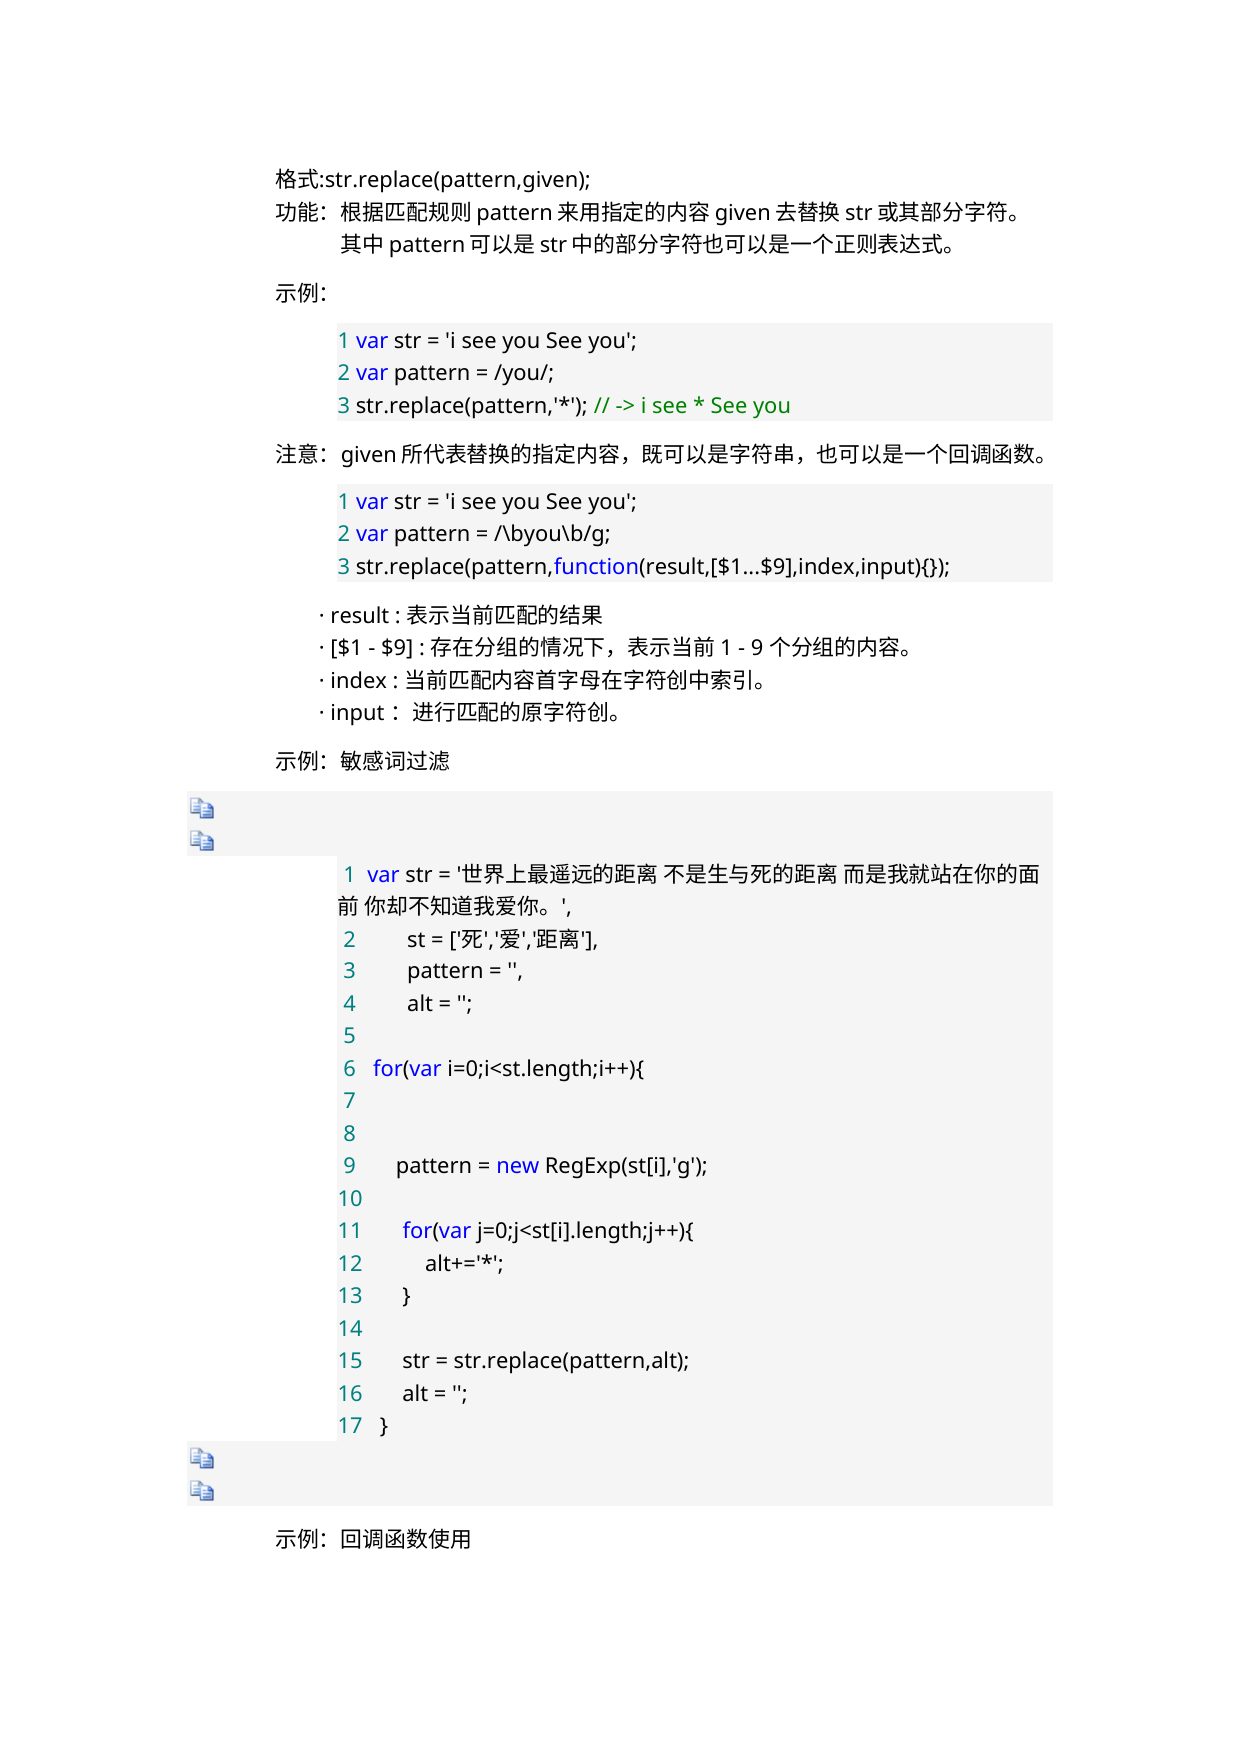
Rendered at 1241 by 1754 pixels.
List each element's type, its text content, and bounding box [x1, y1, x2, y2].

text 示例：回调函数使用 [187, 1522, 1053, 1554]
text 7 [337, 1084, 1053, 1116]
text 1 var str = 'i see you See you'; [337, 323, 1053, 356]
text 示例：敏感词过滤 [187, 743, 1053, 776]
text 5 [337, 1019, 1053, 1051]
text 15 str = str.replace(pattern,alt); [337, 1344, 1053, 1376]
text 9 pattern = new RegExp(st[i],'g'); [337, 1149, 1053, 1181]
text 格式:str.replace(pattern,given); 功能：根据匹配规则pattern来用指定的内容given去替换str或其部分字符。 其中pattern可以是str中的部分字符也可以是一个正则表达式。 [187, 162, 1053, 259]
text 17 } [337, 1409, 1053, 1441]
text 2 var pattern = /\byou\b/g; [337, 517, 1053, 549]
text 3 str.replace(pattern,function(result,[$1...$9],index,input){}); [337, 549, 1053, 582]
text 16 alt = ''; [337, 1376, 1053, 1409]
text 6 for(var i=0;i<st.length;i++){ [337, 1051, 1053, 1084]
text 14 [337, 1311, 1053, 1344]
text 3 str.replace(pattern,'*'); // -> i see * See you [337, 388, 1053, 421]
text 1 var str = 'i see you See you'; [337, 484, 1053, 517]
text 10 [337, 1181, 1053, 1214]
text 11 for(var j=0;j<st[i].length;j++){ [337, 1214, 1053, 1246]
text · result : 表示当前匹配的结果 · [$1 - $9] : 存在分组的情况下，表示当前 1 - 9 个分组的内容。 · index : 当前匹配内容首字母在字符创中索引。 · input ：进行匹配的原字符创。 [187, 598, 1053, 728]
text 4 alt = ''; [337, 986, 1053, 1019]
picture [187, 1442, 219, 1506]
text 2 st = ['死','爱','距离'], [337, 921, 1053, 954]
text 1 var str = '世界上最遥远的距离 不是生与死的距离 而是我就站在你的面前 你却不知道我爱你。', [337, 856, 1053, 921]
text 2 var pattern = /you/; [337, 356, 1053, 388]
picture [187, 792, 219, 856]
text 注意：given所代表替换的指定内容，既可以是字符串，也可以是一个回调函数。 [187, 436, 1053, 469]
text 3 pattern = '', [337, 954, 1053, 986]
text 示例： [187, 275, 1053, 308]
text 13 } [337, 1279, 1053, 1311]
text 8 [337, 1116, 1053, 1149]
text 12 alt+='*'; [337, 1246, 1053, 1279]
